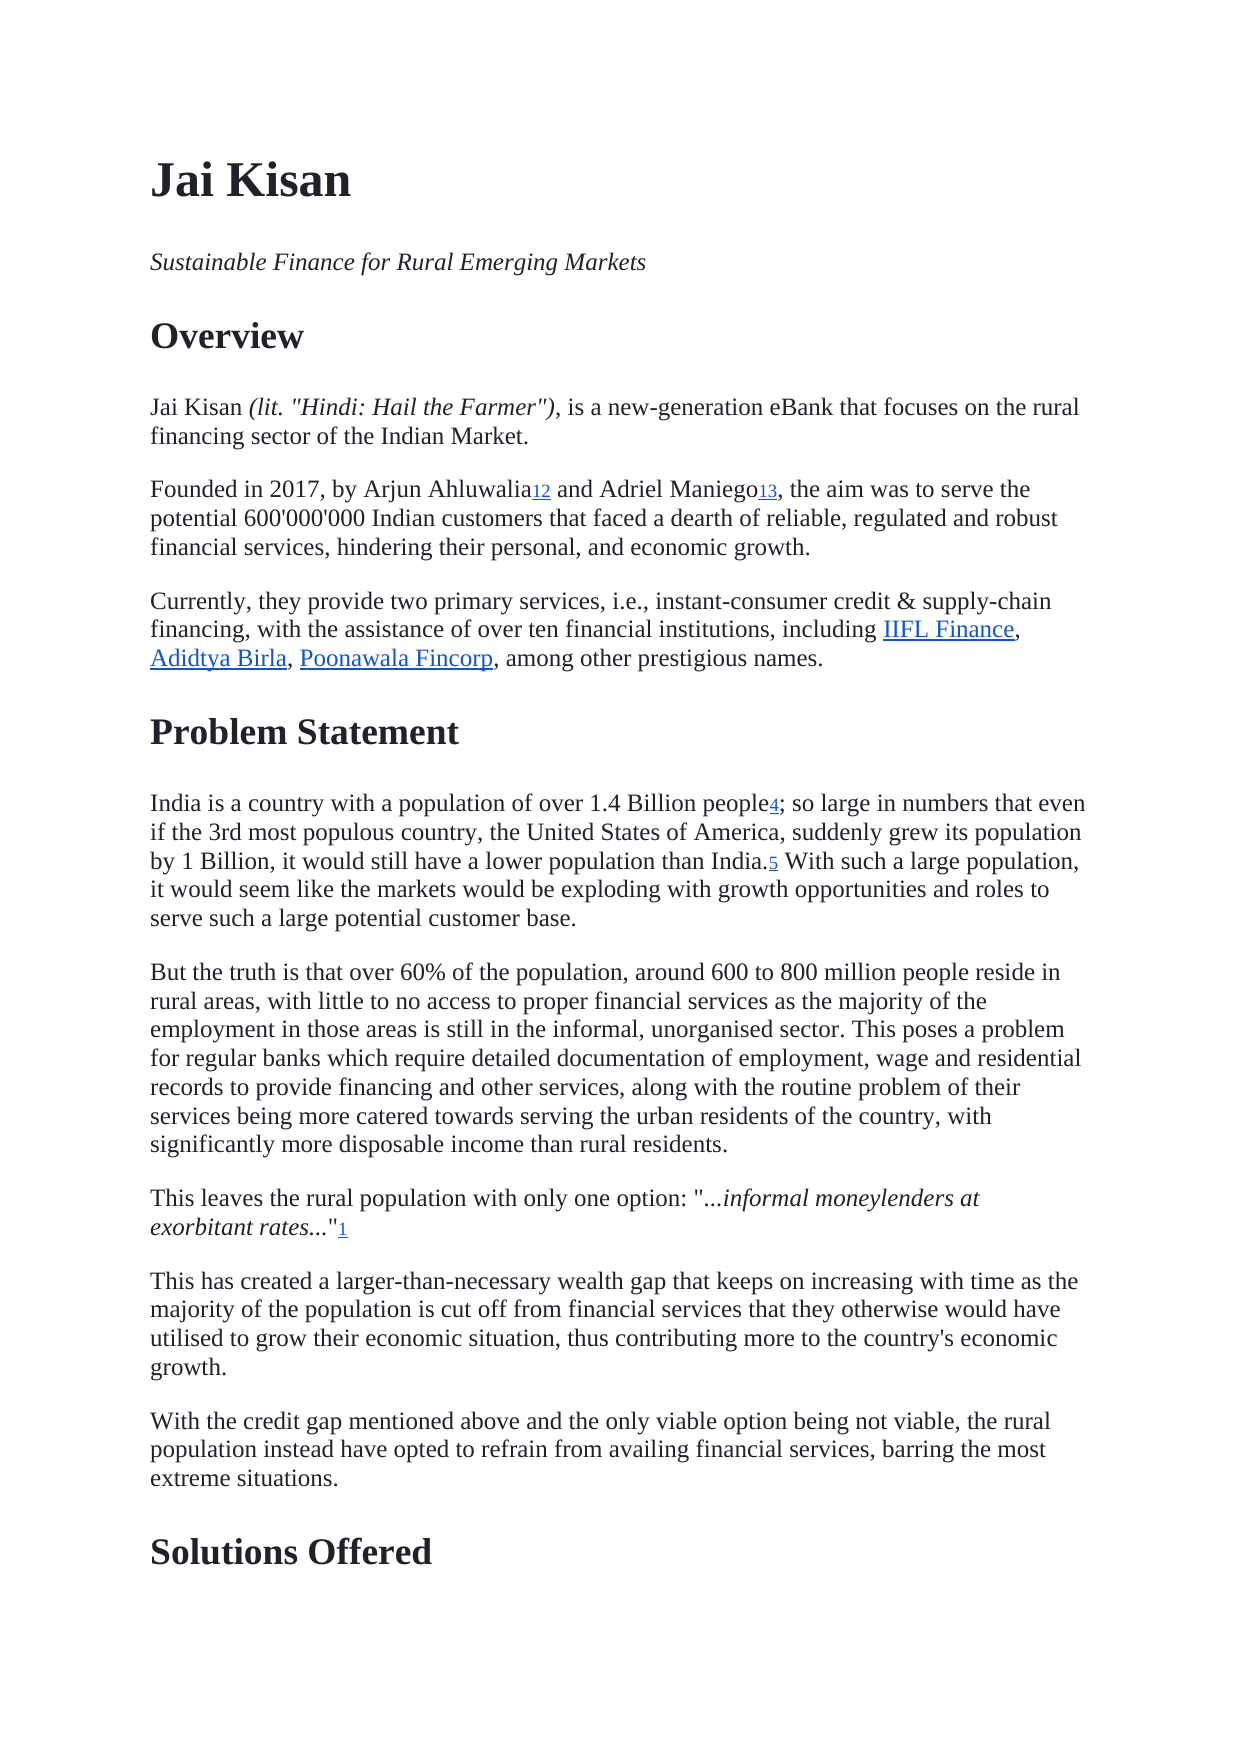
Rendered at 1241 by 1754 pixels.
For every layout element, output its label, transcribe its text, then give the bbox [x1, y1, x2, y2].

subtitle Jai Kisan [150, 150, 1090, 207]
text India is a country with a population of over 1.4 Billion people4; so large in numbers that even if the 3rd most populous country, the United States of America, suddenly grew its population by 1 Billion, it would still have a lower population than India.5 With such a large population, it would seem like the markets would be exploding with growth opportunities and roles to serve such a large potential customer base. [150, 788, 1090, 932]
subtitle Problem Statement [150, 709, 1090, 753]
text Currently, they provide two primary services, i.e., instant-consumer credit & supply-chain financing, with the assistance of over ten financial institutions, including IIFL Finance, Adidtya Birla, Poonawala Fincorp, among other prestigious names. [150, 586, 1090, 672]
text Jai Kisan (lit. "Hindi: Hail the Farmer"), is a new-generation eBank that focuses on the rural financing sector of the Indian Market. [150, 392, 1090, 449]
text With the credit gap mentioned above and the only viable option being not viable, the rural population instead have opted to refrain from availing financial services, barring the most extreme situations. [150, 1406, 1090, 1492]
text But the truth is that over 60% of the population, around 600 to 800 million people reside in rural areas, with little to no access to proper financial services as the majority of the employment in those areas is still in the informal, unorganised sector. This poses a problem for regular banks which require detailed documentation of employment, wage and residential records to provide financing and other services, along with the routine problem of their services being more catered towards serving the urban residents of the country, with significantly more disposable income than rural residents. [150, 957, 1090, 1158]
subtitle Solutions Offered [150, 1529, 1090, 1583]
text Founded in 2017, by Arjun Ahluwalia12 and Adriel Maniego13, the aim was to serve the potential 600'000'000 Indian customers that faced a dearth of reliable, regulated and robust financial services, hindering their personal, and economic growth. [150, 474, 1090, 561]
text This leaves the rural population with only one option: "...informal moneylenders at exorbitant rates..."1 [150, 1183, 1090, 1241]
text This has created a larger-than-necessary wealth gap that keeps on increasing with time as the majority of the population is cut off from financial services that they otherwise would have utilised to grow their economic situation, thus contributing more to the country's economic growth. [150, 1266, 1090, 1381]
text Sustainable Finance for Rural Emerging Markets [150, 247, 1090, 276]
subtitle Overview [150, 313, 1090, 356]
